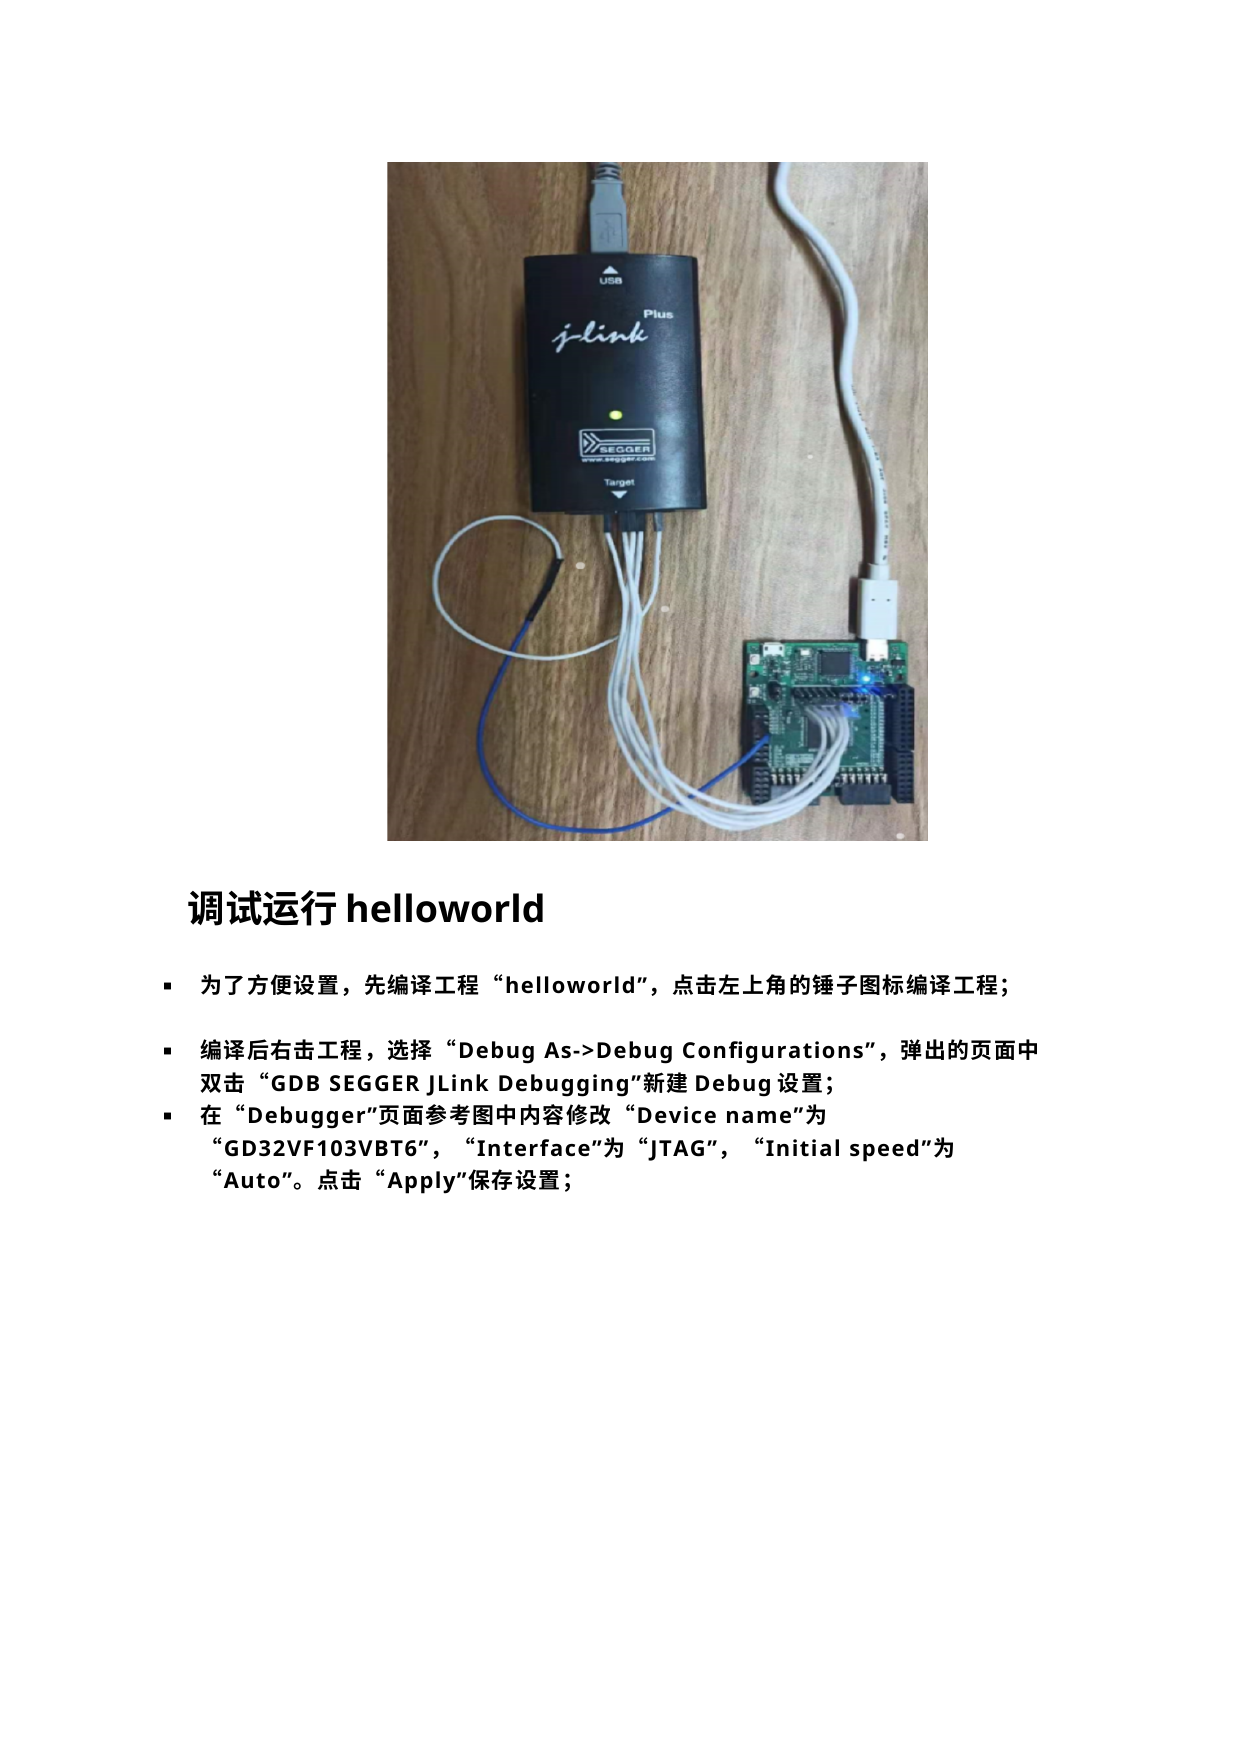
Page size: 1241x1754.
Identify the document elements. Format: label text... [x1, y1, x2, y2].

list 为了方便设置，先编译工程“helloworld”，点击左上角的锤子图标编译工程； [162, 968, 1040, 1033]
text 调试运行helloworld [187, 874, 1053, 939]
list 编译后右击工程，选择“Debug As->Debug Configurations”，弹出的页面中双击“GDB SEGGER JLink Debugging”新建Debug设置； [162, 1033, 1040, 1098]
picture [387, 162, 928, 841]
list 在“Debugger”页面参考图中内容修改“Device name”为“GD32VF103VBT6”，“Interface”为“JTAG”，“Initial speed”为“Auto”。点击“Apply”保存设置； [162, 1098, 1040, 1195]
